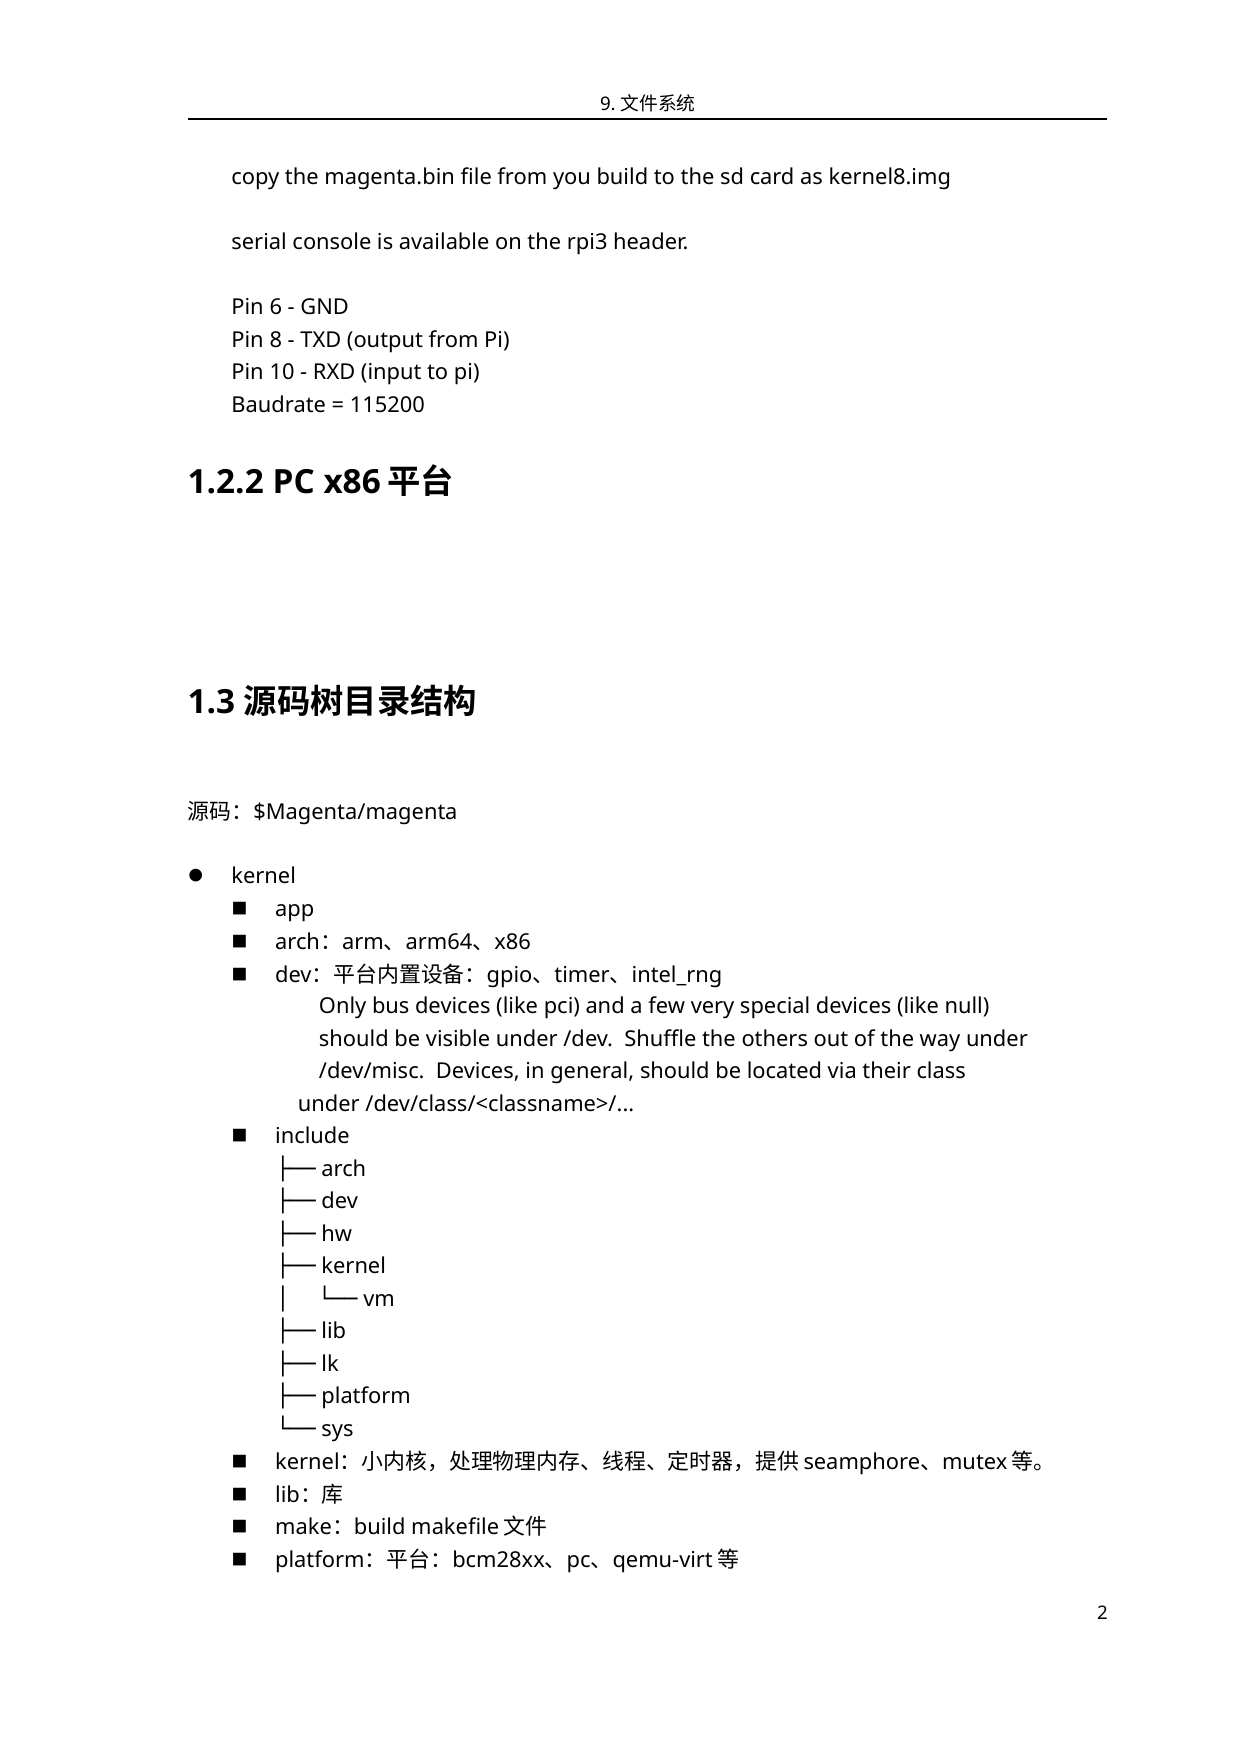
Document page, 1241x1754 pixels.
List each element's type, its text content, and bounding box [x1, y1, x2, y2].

list dev：平台内置设备：gpio、timer、intel_rng [231, 956, 1107, 989]
list ├── arch [275, 1151, 1107, 1184]
list Only bus devices (like pci) and a few very special devices (like null) [275, 989, 1107, 1021]
text serial console is available on the rpi3 header. [187, 225, 1107, 257]
subtitle 源码树目录结构 [187, 666, 1107, 731]
list include [231, 1119, 1107, 1151]
list under /dev/class/<classname>/... [275, 1086, 1107, 1119]
list │ └── vm [275, 1281, 1107, 1314]
text copy the magenta.bin file from you build to the sd card as kernel8.img [187, 160, 1107, 192]
list kernel [187, 859, 1107, 891]
list should be visible under /dev. Shuffle the others out of the way under [275, 1021, 1107, 1054]
text Pin 6 - GND [187, 290, 1107, 322]
list ├── platform [275, 1379, 1107, 1411]
list platform：平台：bcm28xx、pc、qemu-virt等 [231, 1541, 1107, 1574]
text Pin 10 - RXD (input to pi) [187, 355, 1107, 387]
list /dev/misc. Devices, in general, should be located via their class [275, 1054, 1107, 1086]
list lib：库 [231, 1476, 1107, 1509]
list ├── hw [275, 1216, 1107, 1249]
list └── sys [275, 1411, 1107, 1444]
list app [231, 891, 1107, 924]
subtitle PC x86平台 [187, 447, 1107, 512]
text Baudrate = 115200 [187, 387, 1107, 420]
text 源码：$Magenta/magenta [187, 794, 1107, 859]
list ├── kernel [275, 1249, 1107, 1281]
list ├── lk [275, 1346, 1107, 1379]
list ├── dev [275, 1184, 1107, 1216]
list kernel：小内核，处理物理内存、线程、定时器，提供seamphore、mutex等。 [231, 1444, 1107, 1476]
list ├── lib [275, 1314, 1107, 1346]
list arch：arm、arm64、x86 [231, 924, 1107, 956]
list make：build makefile文件 [231, 1509, 1107, 1541]
text Pin 8 - TXD (output from Pi) [187, 322, 1107, 355]
